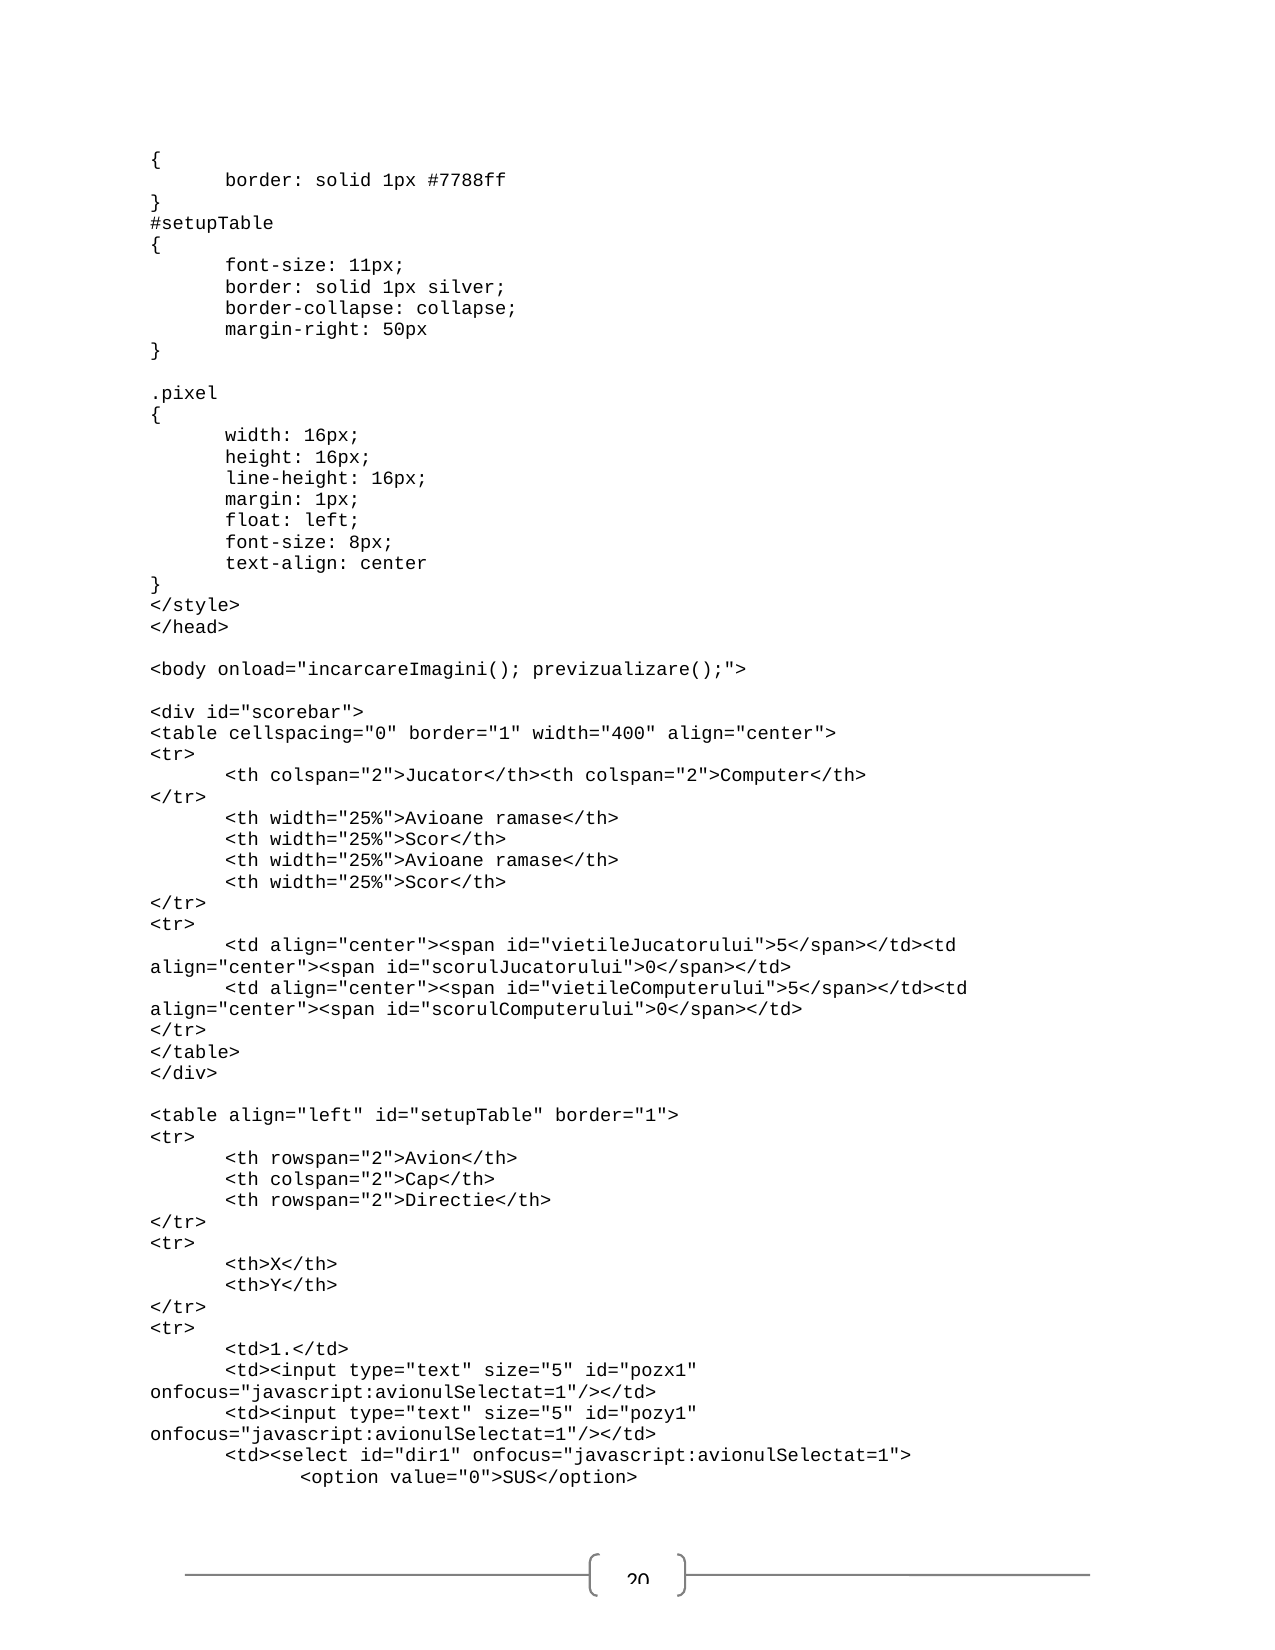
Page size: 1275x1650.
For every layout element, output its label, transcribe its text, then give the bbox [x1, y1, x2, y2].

text width: 16px; [150, 426, 1125, 447]
text <tr> [150, 1234, 1125, 1255]
text font-size: 8px; [150, 532, 1125, 554]
text <th width="25%">Avioane ramase</th> [150, 809, 1125, 830]
text <th width="25%">Avioane ramase</th> [150, 851, 1125, 872]
text } [150, 192, 1125, 214]
text <tr> [150, 745, 1125, 766]
text </tr> [150, 1212, 1125, 1234]
text .pixel [150, 384, 1125, 405]
text <tr> [150, 915, 1125, 936]
text <table cellspacing="0" border="1" width="400" align="center"> [150, 724, 1125, 745]
text #setupTable [150, 214, 1125, 235]
text <body onload="incarcareImagini(); previzualizare();"> [150, 660, 1125, 681]
text { [150, 150, 1125, 171]
text <th rowspan="2">Avion</th> [150, 1149, 1125, 1170]
text <td><input type="text" size="5" id="pozy1" onfocus="javascript:avionulSelectat=1"/></td> [150, 1404, 1125, 1446]
text border: solid 1px #7788ff [150, 171, 1125, 192]
text { [150, 405, 1125, 426]
text <tr> [150, 1127, 1125, 1149]
text <td align="center"><span id="vietileComputerului">5</span></td><td align="center"><span id="scorulComputerului">0</span></td> [150, 979, 1125, 1021]
text border: solid 1px silver; [150, 277, 1125, 299]
text <td align="center"><span id="vietileJucatorului">5</span></td><td align="center"><span id="scorulJucatorului">0</span></td> [150, 936, 1125, 979]
text <th>X</th> [150, 1255, 1125, 1276]
text </div> [150, 1064, 1125, 1085]
text } [150, 575, 1125, 596]
text <th colspan="2">Jucator</th><th colspan="2">Computer</th> [150, 766, 1125, 787]
text </tr> [150, 787, 1125, 809]
text margin-right: 50px [150, 320, 1125, 341]
text </tr> [150, 1297, 1125, 1319]
text height: 16px; [150, 447, 1125, 469]
text <th rowspan="2">Directie</th> [150, 1191, 1125, 1212]
text } [150, 341, 1125, 362]
text <table align="left" id="setupTable" border="1"> [150, 1106, 1125, 1127]
text <th width="25%">Scor</th> [150, 872, 1125, 894]
text <td><input type="text" size="5" id="pozx1" onfocus="javascript:avionulSelectat=1"/></td> [150, 1361, 1125, 1404]
text margin: 1px; [150, 490, 1125, 511]
text <td>1.</td> [150, 1340, 1125, 1361]
text { [150, 235, 1125, 256]
text line-height: 16px; [150, 469, 1125, 490]
text <option value="0">SUS</option> [150, 1467, 1125, 1489]
text float: left; [150, 511, 1125, 532]
text </tr> [150, 894, 1125, 915]
text <tr> [150, 1319, 1125, 1340]
text </tr> [150, 1021, 1125, 1042]
text </head> [150, 617, 1125, 639]
text <th colspan="2">Cap</th> [150, 1170, 1125, 1191]
text <th width="25%">Scor</th> [150, 830, 1125, 851]
text border-collapse: collapse; [150, 299, 1125, 320]
text <td><select id="dir1" onfocus="javascript:avionulSelectat=1"> [150, 1446, 1125, 1467]
text font-size: 11px; [150, 256, 1125, 277]
text </table> [150, 1042, 1125, 1064]
text </style> [150, 596, 1125, 617]
text <div id="scorebar"> [150, 702, 1125, 724]
text text-align: center [150, 554, 1125, 575]
text <th>Y</th> [150, 1276, 1125, 1297]
